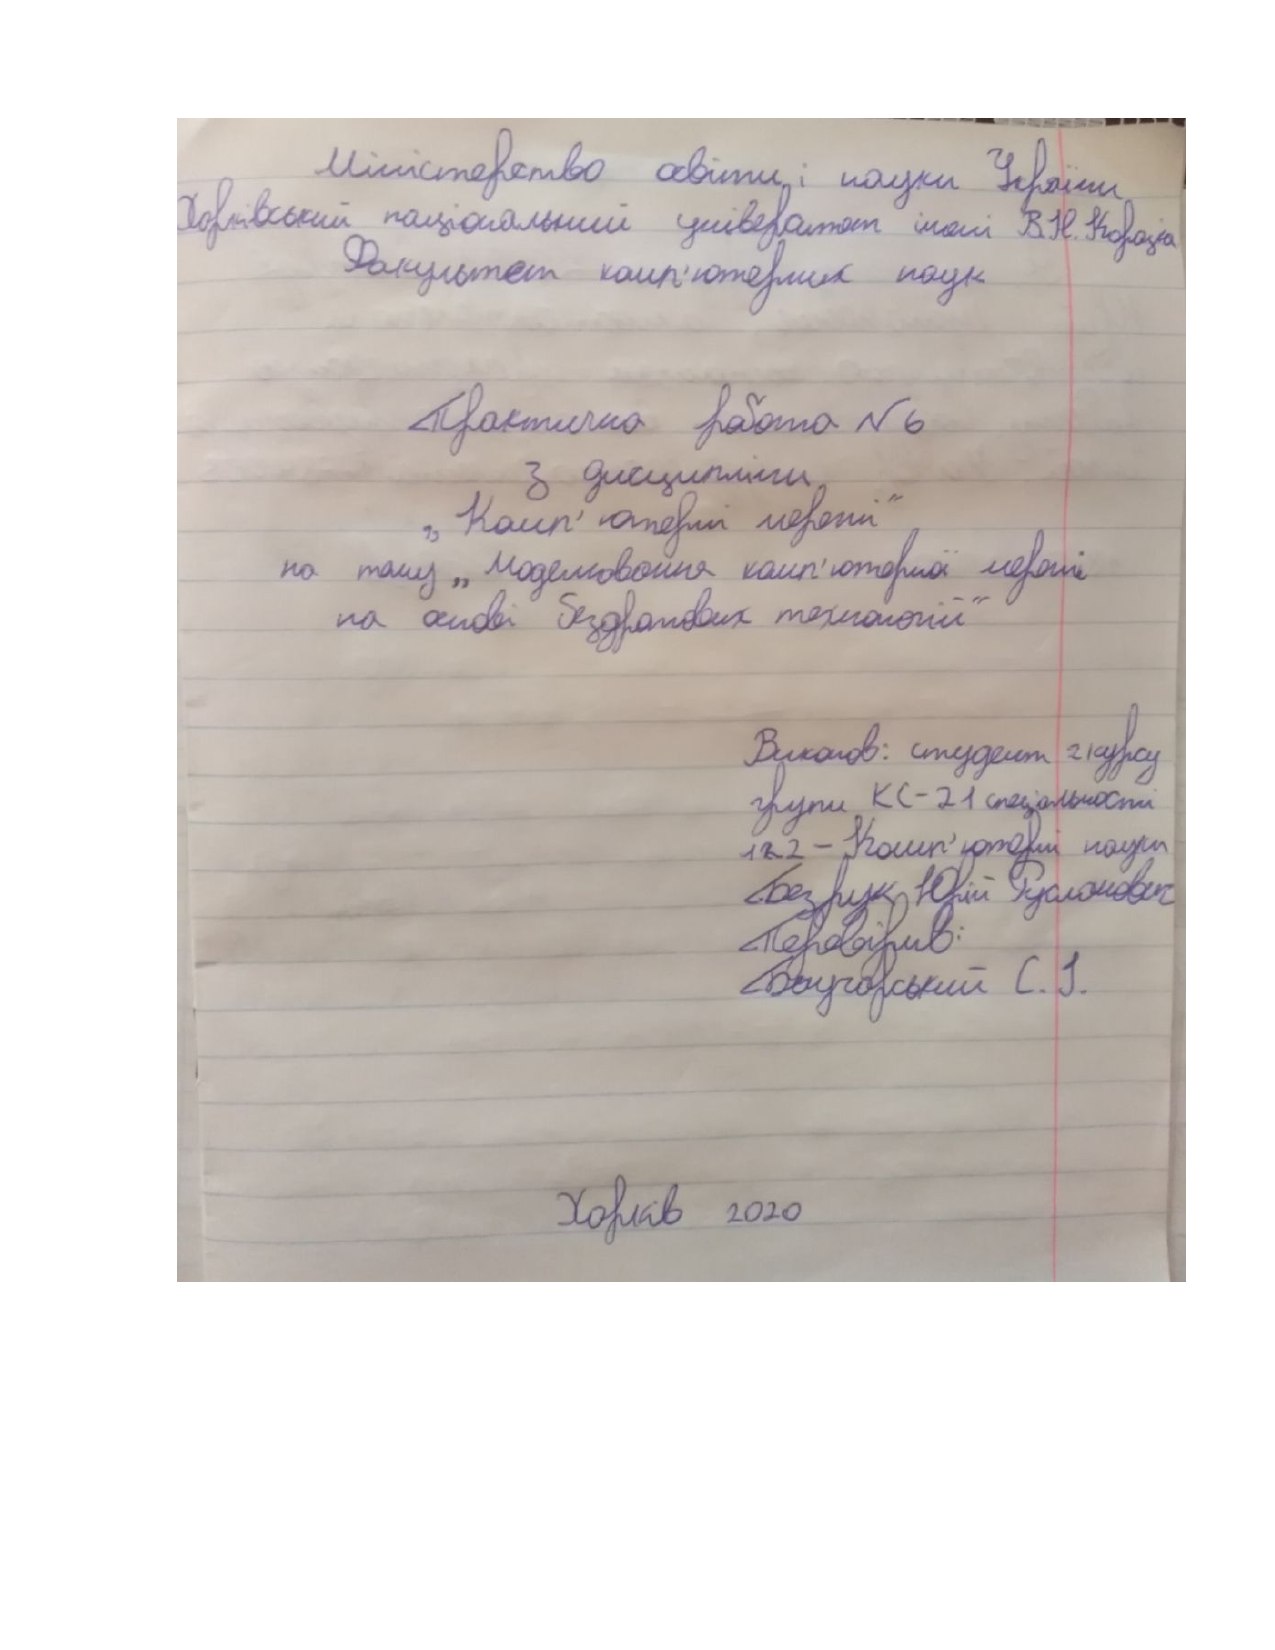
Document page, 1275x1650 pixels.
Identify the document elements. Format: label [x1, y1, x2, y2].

picture [177, 118, 1186, 1282]
